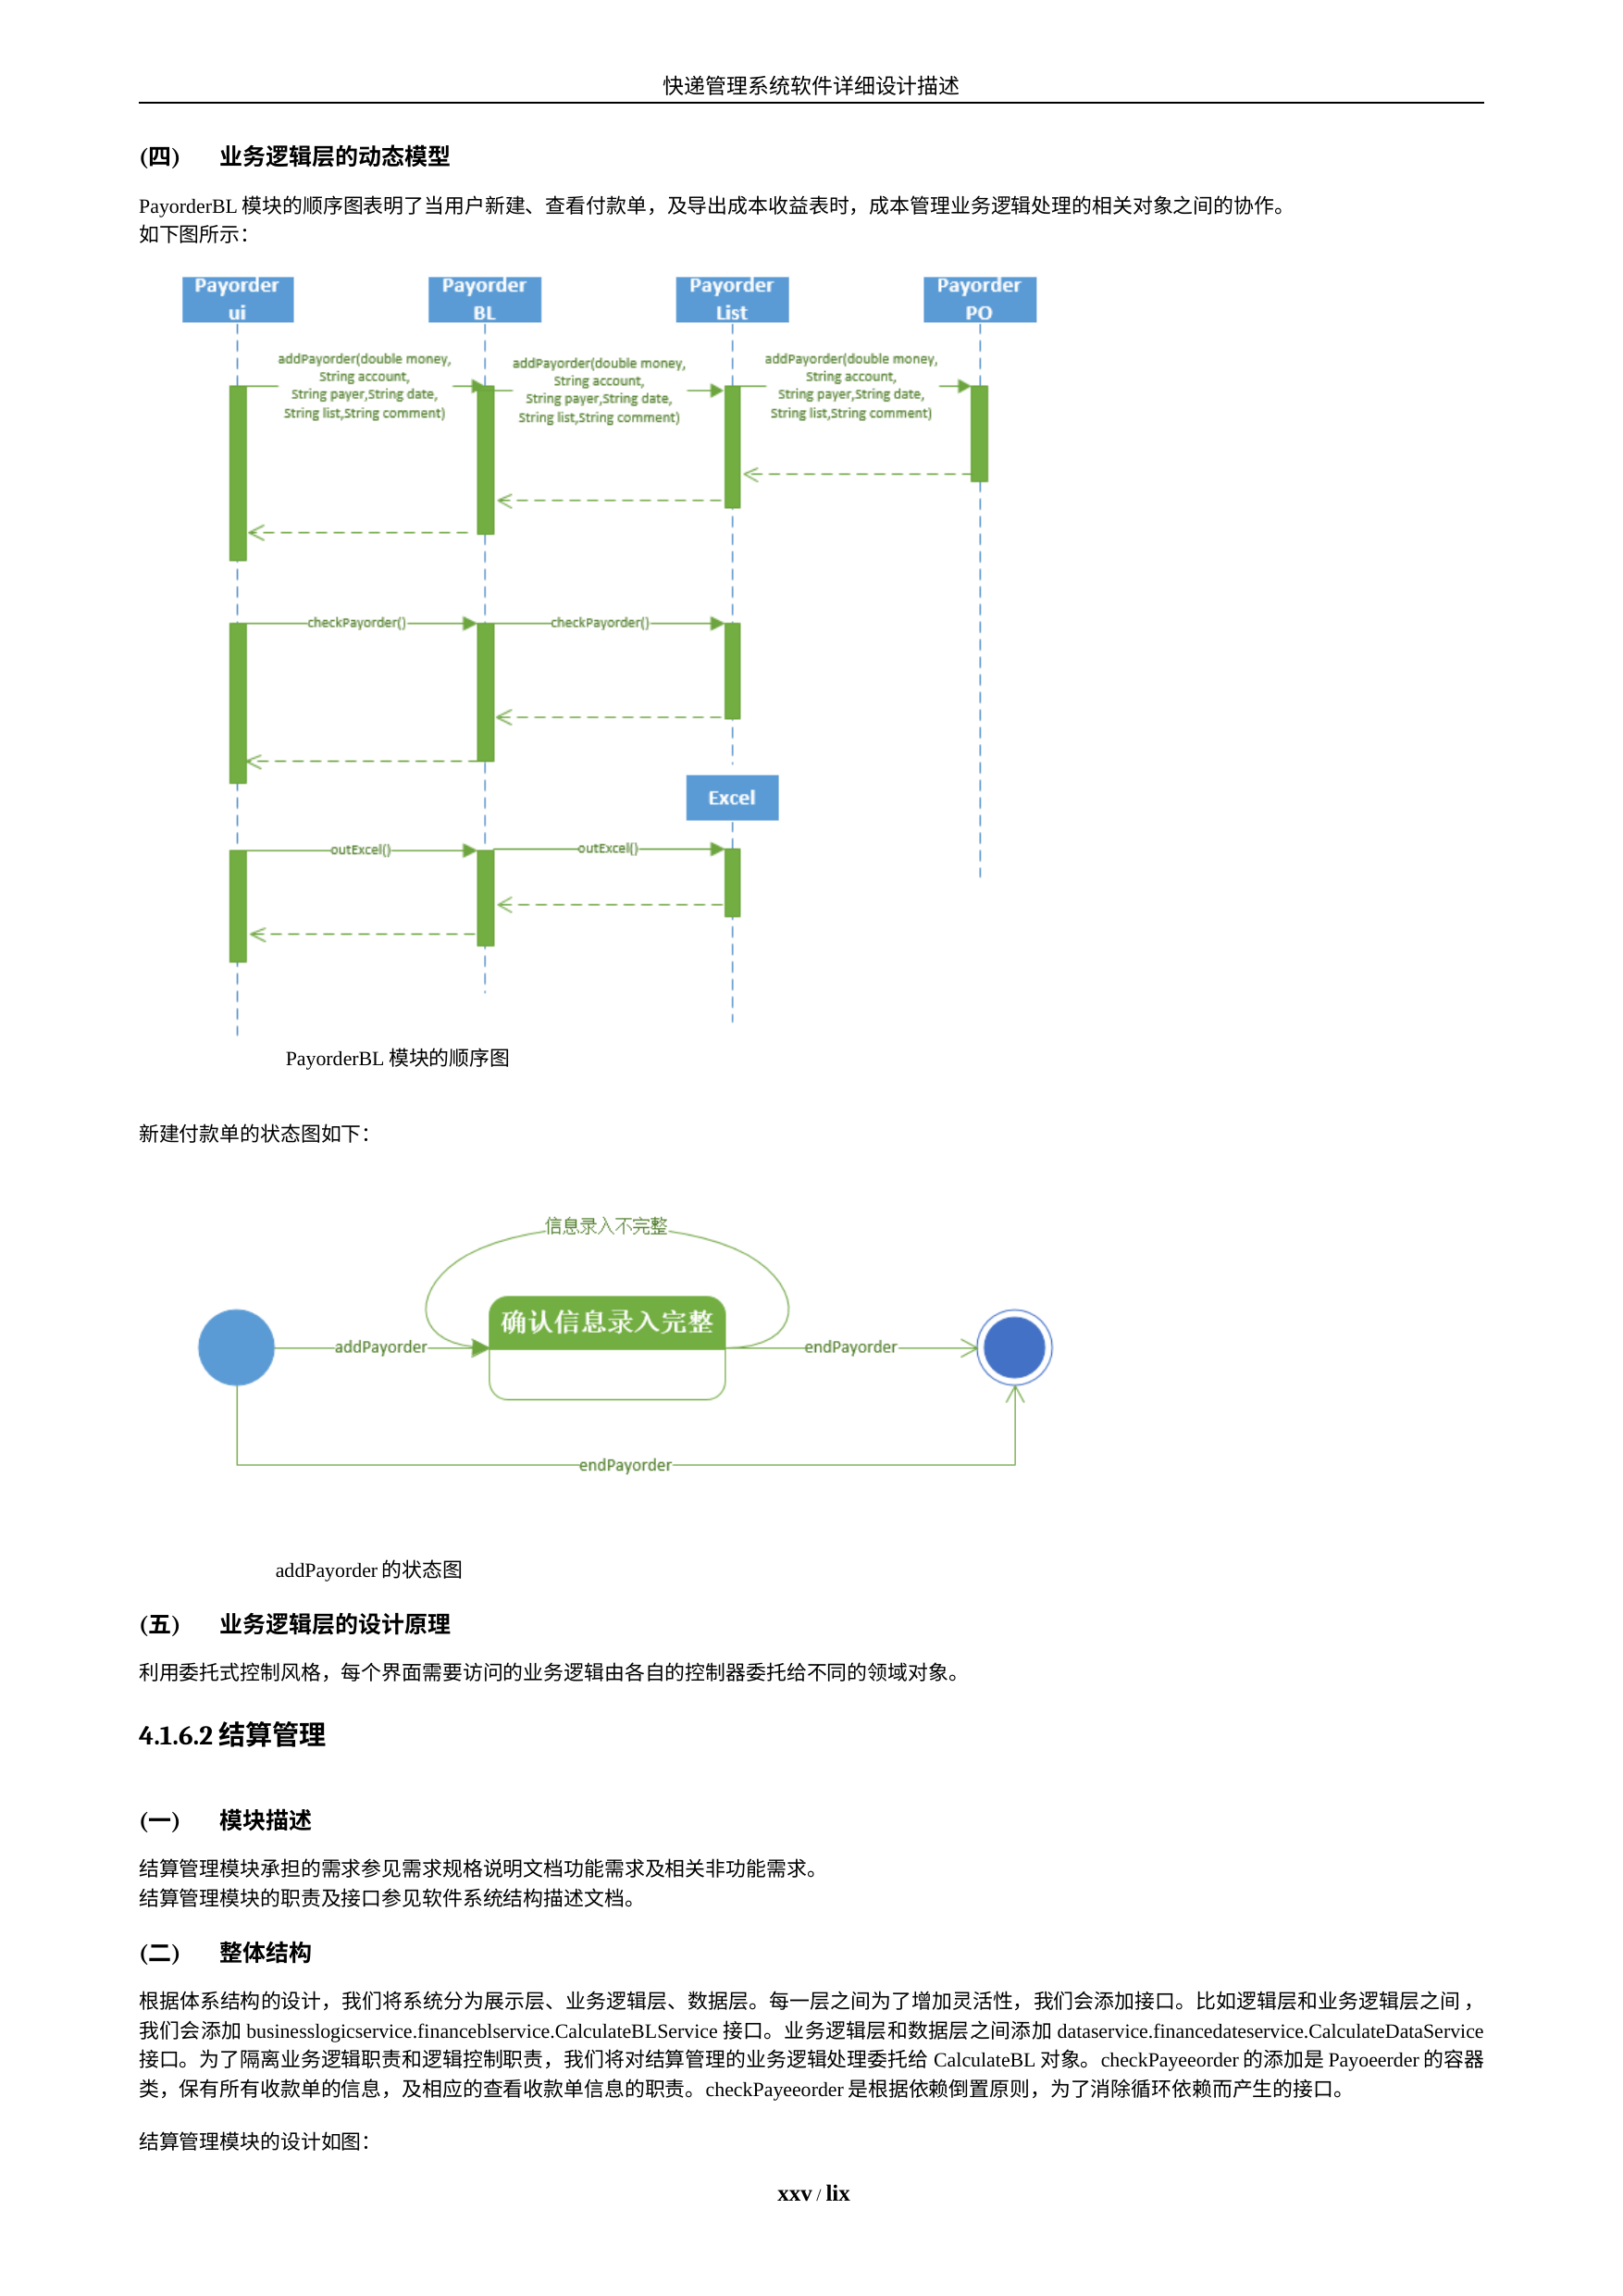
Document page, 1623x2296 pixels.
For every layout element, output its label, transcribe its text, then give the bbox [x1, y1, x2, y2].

picture [139, 1147, 1124, 1554]
subtitle 整体结构 [139, 1934, 1484, 1968]
subtitle 4.1.6.2结算管理 [139, 1713, 1484, 1752]
text 根据体系结构的设计，我们将系统分为展示层、业务逻辑层、数据层。每一层之间为了增加灵活性，我们会添加接口。比如逻辑层和业务逻辑层之间，我们会添加businesslogicservice.financeblservice.CalculateBLService接口。业务逻辑层和数据层之间添加dataservice.financedateservice.CalculateDataService接口。为了隔离业务逻辑职责和逻辑控制职责，我们将对结算管理的业务逻辑处理委托给CalculateBL对象。checkPayeeorder的添加是Payoeerder的容器类，保有所有收款单的信息，及相应的查看收款单信息的职责。checkPayeeorder是根据依赖倒置原则，为了消除循环依赖而产生的接口。 [139, 1985, 1484, 2103]
picture [139, 248, 1088, 1042]
text 新建付款单的状态图如下： [139, 1118, 1484, 1148]
text 结算管理模块的设计如图： [139, 2126, 1484, 2155]
text 结算管理模块的职责及接口参见软件系统结构描述文档。 [139, 1882, 1484, 1911]
text 利用委托式控制风格，每个界面需要访问的业务逻辑由各自的控制器委托给不同的领域对象。 [139, 1657, 1484, 1686]
text 结算管理模块承担的需求参见需求规格说明文档功能需求及相关非功能需求。 [139, 1853, 1484, 1882]
subtitle 模块描述 [139, 1802, 1484, 1835]
text PayorderBL模块的顺序图表明了当用户新建、查看付款单，及导出成本收益表时，成本管理业务逻辑处理的相关对象之间的协作。 [139, 190, 1484, 218]
text PayorderBL模块的顺序图 [139, 1042, 1484, 1072]
subtitle 业务逻辑层的动态模型 [139, 139, 1484, 172]
subtitle 业务逻辑层的设计原理 [139, 1606, 1484, 1640]
text 如下图所示： [139, 218, 1484, 248]
text addPayorder的状态图 [139, 1554, 1484, 1582]
